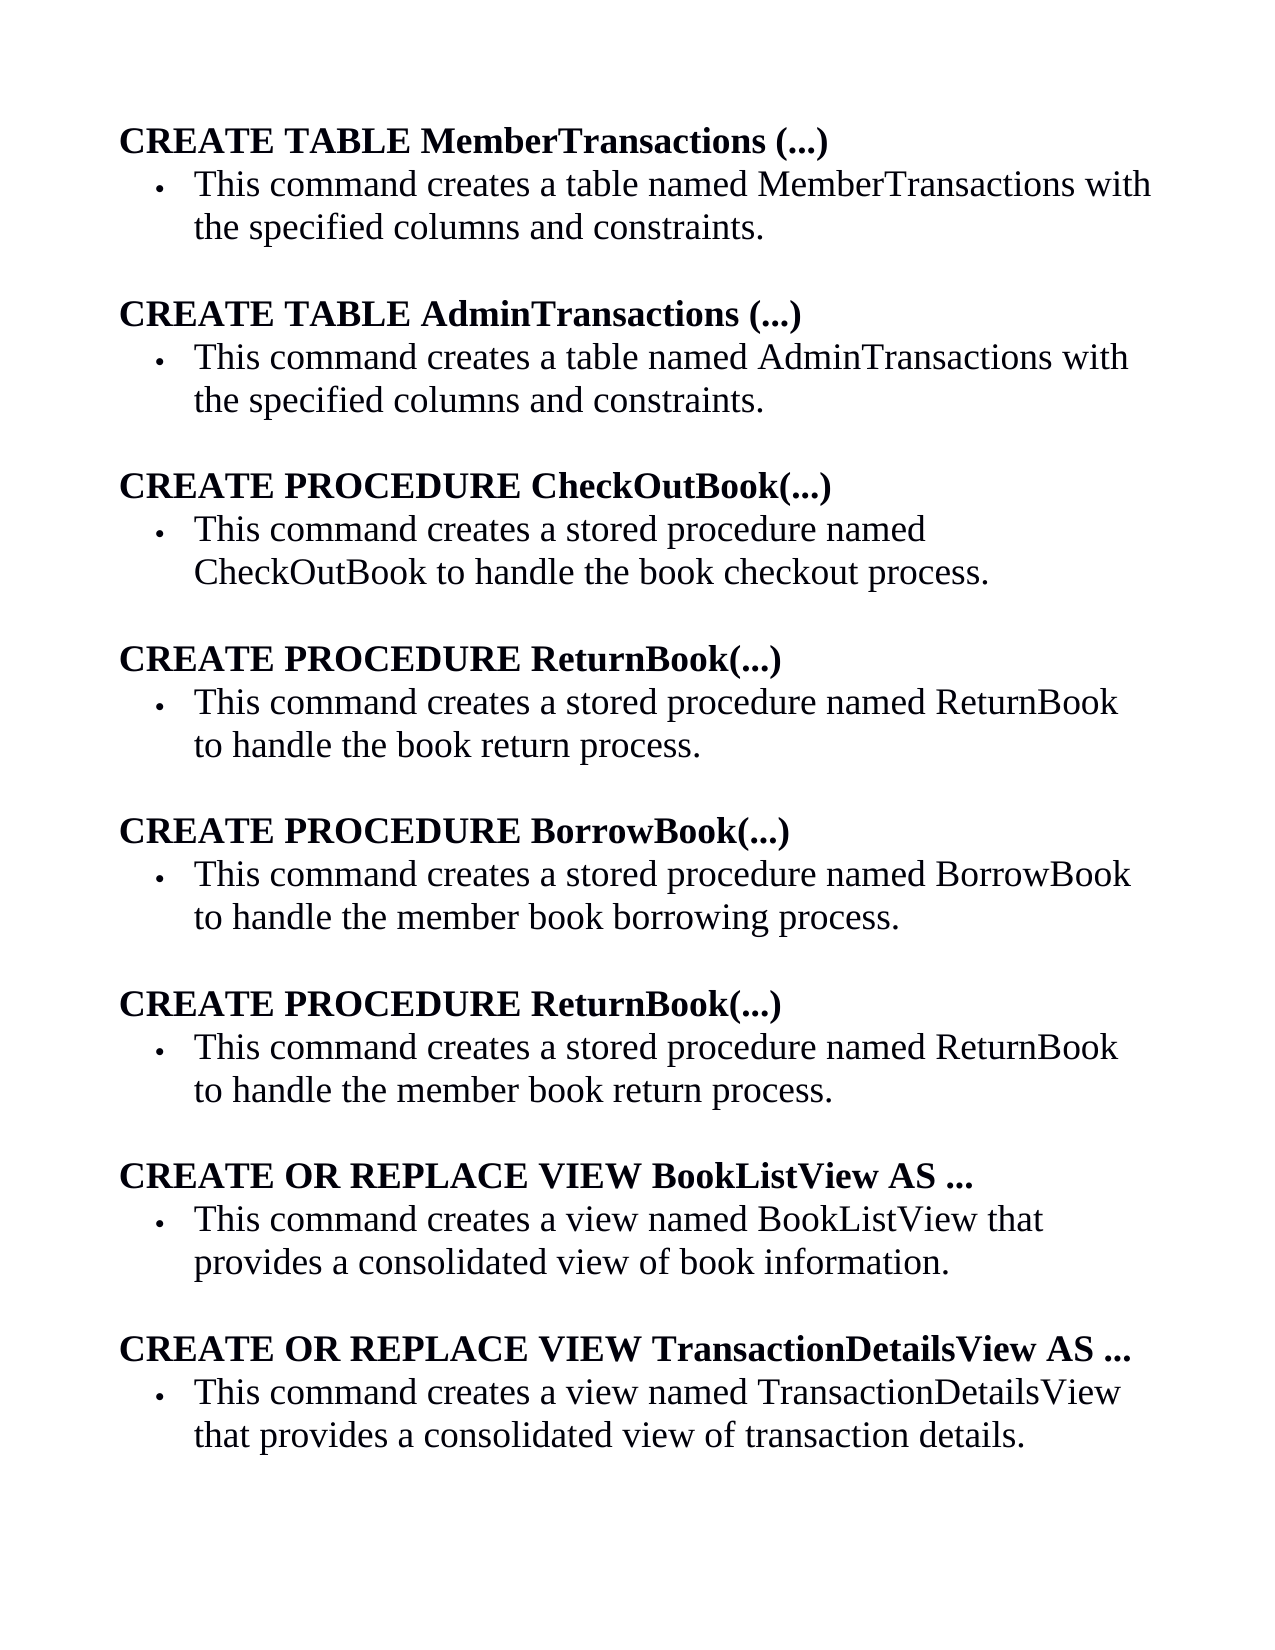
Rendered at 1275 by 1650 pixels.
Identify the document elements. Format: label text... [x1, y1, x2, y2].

list This command creates a stored procedure named ReturnBook to handle the book return process. [156, 679, 1157, 765]
text CREATE OR REPLACE VIEW TransactionDetailsView AS ... [118, 1326, 1157, 1369]
list This command creates a view named TransactionDetailsView that provides a consolidated view of transaction details. [156, 1369, 1157, 1455]
list This command creates a table named MemberTransactions with the specified columns and constraints. [156, 162, 1157, 248]
text CREATE TABLE AdminTransactions (...) [118, 291, 1157, 334]
list This command creates a stored procedure named CheckOutBook to handle the book checkout process. [156, 507, 1157, 593]
text CREATE PROCEDURE BorrowBook(...) [118, 808, 1157, 852]
text CREATE OR REPLACE VIEW BookListView AS ... [118, 1153, 1157, 1197]
text CREATE PROCEDURE ReturnBook(...) [118, 636, 1157, 679]
list This command creates a stored procedure named ReturnBook to handle the member book return process. [156, 1024, 1157, 1110]
text CREATE TABLE MemberTransactions (...) [118, 118, 1157, 162]
list This command creates a view named BookListView that provides a consolidated view of book information. [156, 1197, 1157, 1283]
list This command creates a table named AdminTransactions with the specified columns and constraints. [156, 334, 1157, 420]
list This command creates a stored procedure named BorrowBook to handle the member book borrowing process. [156, 852, 1157, 938]
text CREATE PROCEDURE CheckOutBook(...) [118, 463, 1157, 507]
text CREATE PROCEDURE ReturnBook(...) [118, 981, 1157, 1024]
